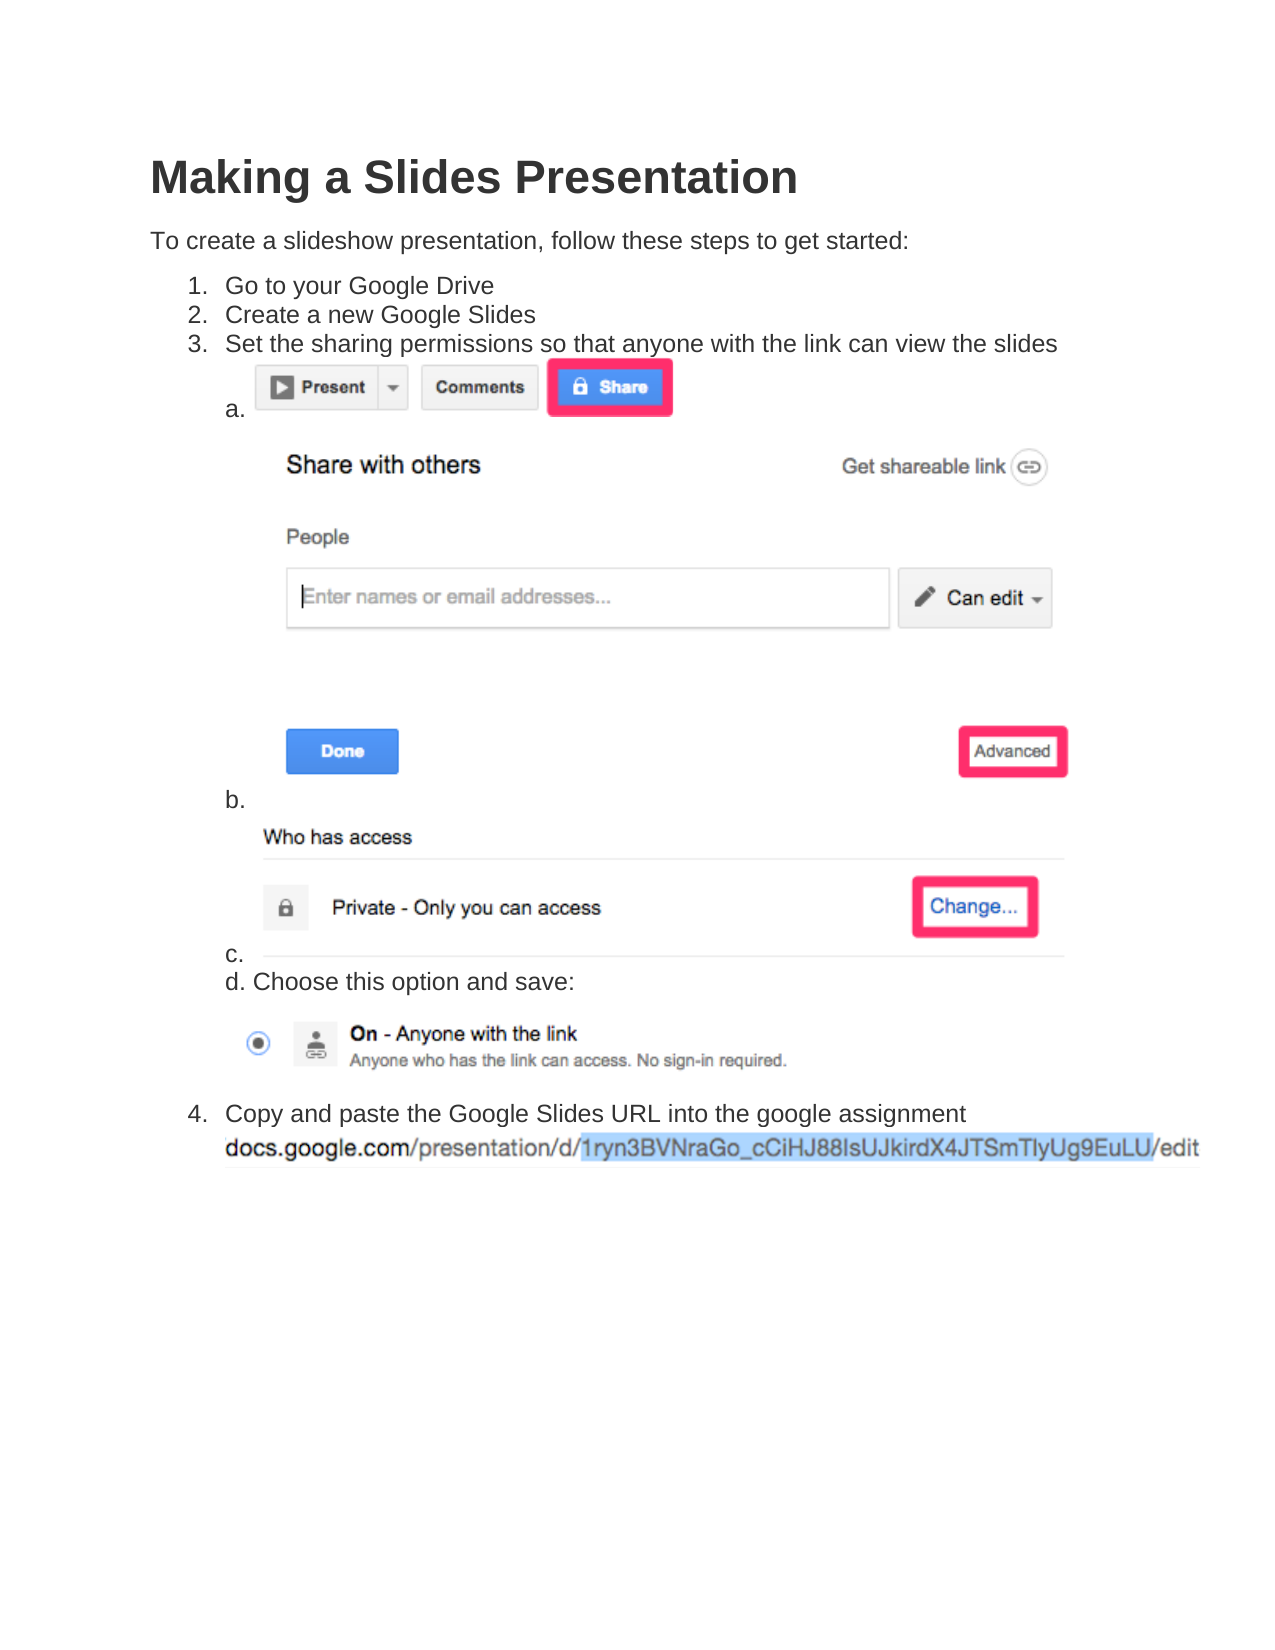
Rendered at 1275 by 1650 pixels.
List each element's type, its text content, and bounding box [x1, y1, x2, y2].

picture [252, 357, 674, 417]
picture [252, 422, 1092, 809]
picture [251, 813, 1074, 962]
picture [225, 996, 821, 1100]
picture [225, 1127, 1200, 1168]
list Create a new Google Slides [187, 300, 1125, 329]
text To create a slideshow presentation, follow these steps to get started: [150, 226, 1125, 255]
subtitle Making a Slides Presentation [150, 150, 1125, 204]
list Go to your Google Drive [187, 271, 1125, 300]
